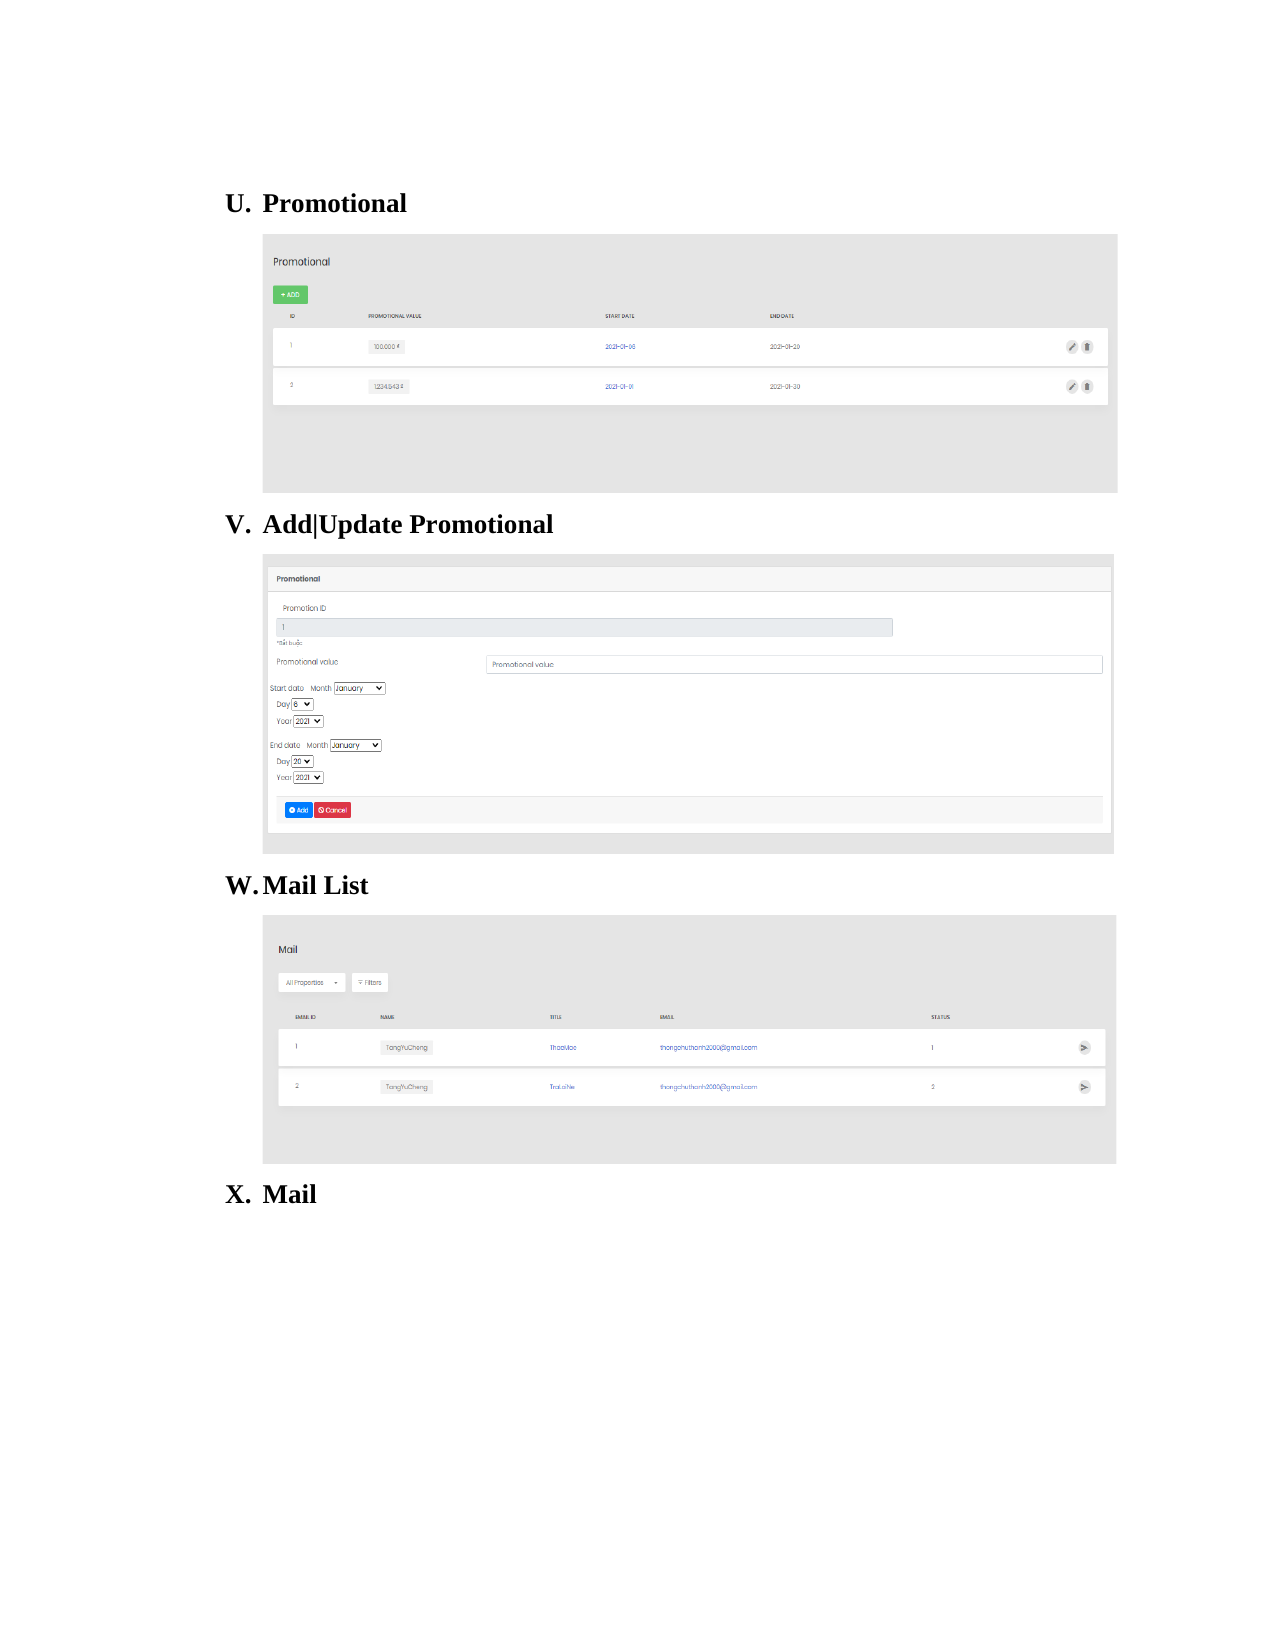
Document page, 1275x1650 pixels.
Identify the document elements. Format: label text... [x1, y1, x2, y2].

list Add|Update Promotional [225, 508, 1125, 539]
list Promotional [225, 187, 1125, 219]
picture [262, 234, 1118, 493]
list Mail List [225, 869, 1125, 900]
list Mail [225, 1178, 1125, 1209]
picture [262, 915, 1117, 1164]
picture [262, 554, 1114, 854]
